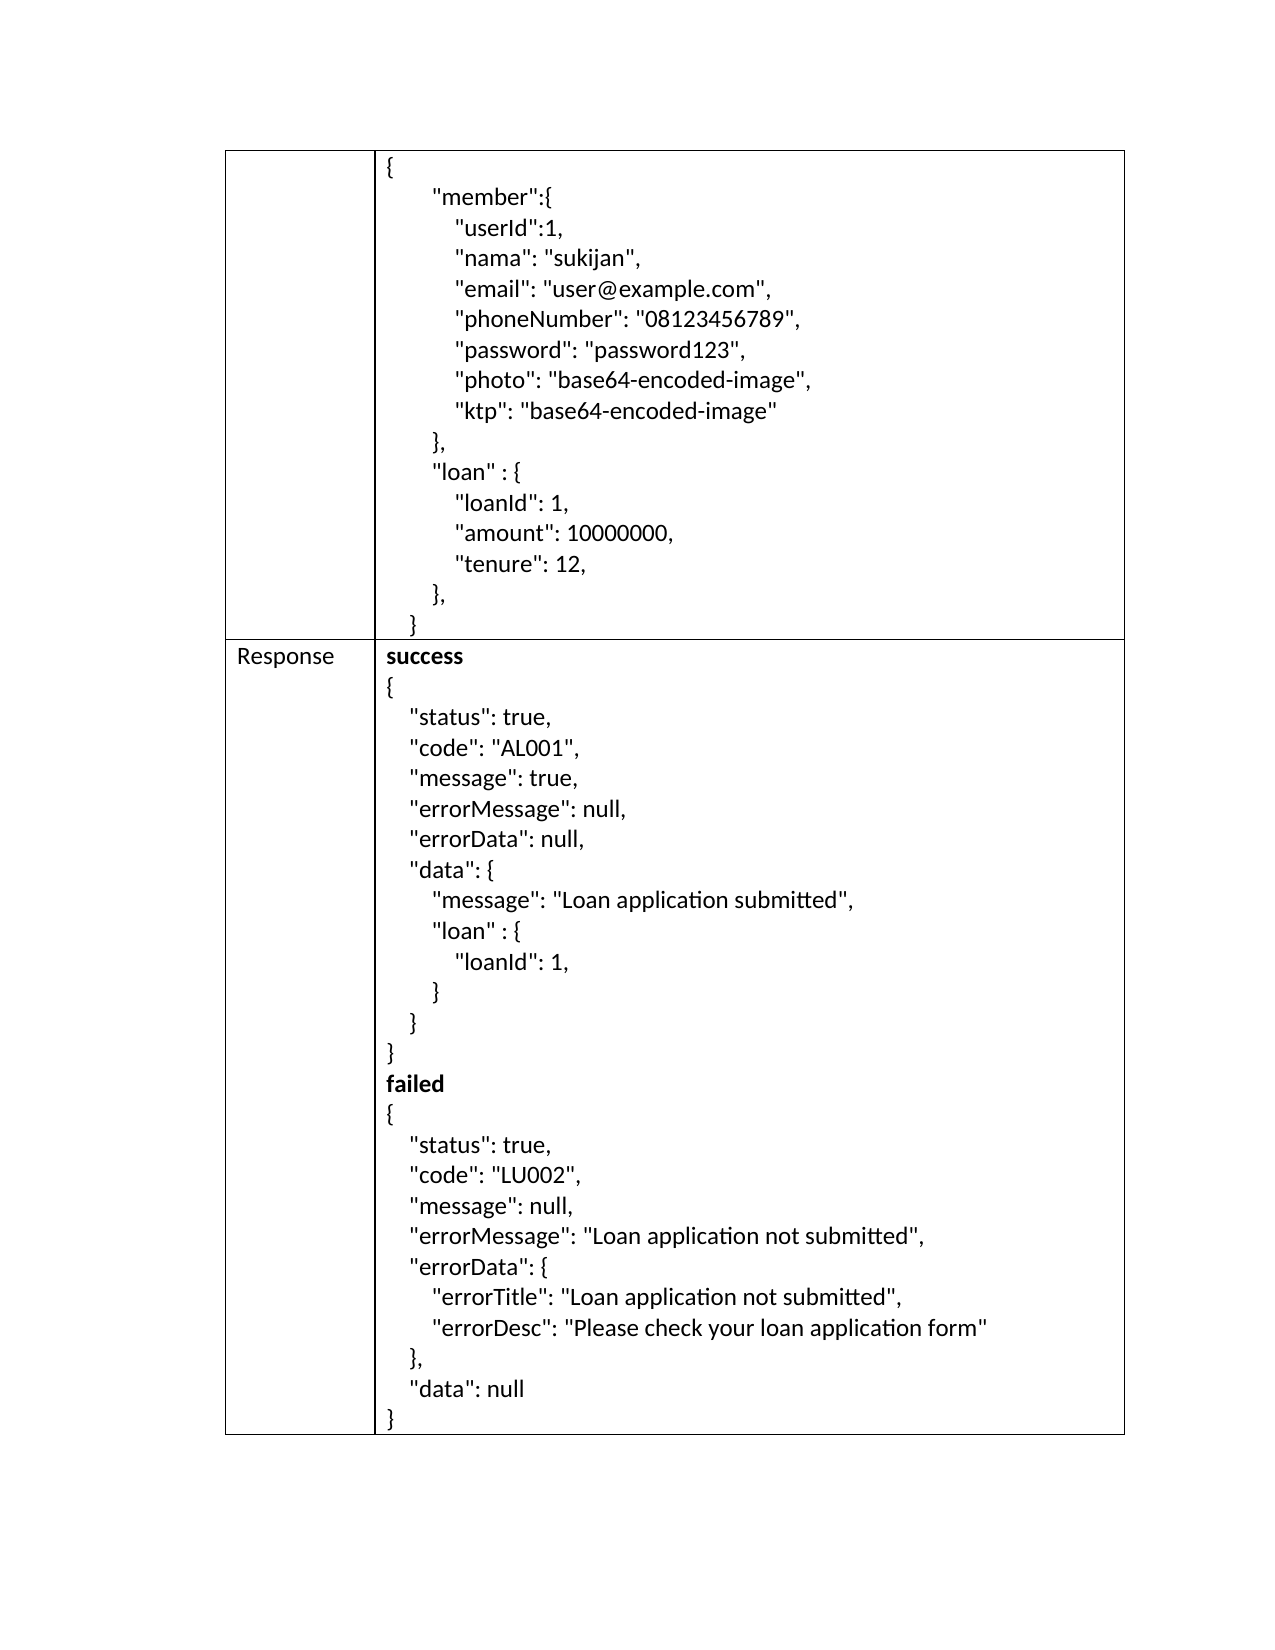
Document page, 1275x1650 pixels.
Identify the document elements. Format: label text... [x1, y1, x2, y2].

table_cell Response [226, 640, 374, 1434]
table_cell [376, 151, 1124, 639]
table_cell success { "status": true, "code": "AL001", "message": true, "errorMessage": null, "errorData": null, "data": { "message": "Loan application submitted", "loan" : { "loanId": 1, } } } failed { "status": true, "code": "LU002", "message": null, "errorMessage": "Loan application not submitted", "errorData": { "errorTitle": "Loan application not submitted", "errorDesc": "Please check your loan application form" }, "data": null } [376, 640, 1124, 1434]
